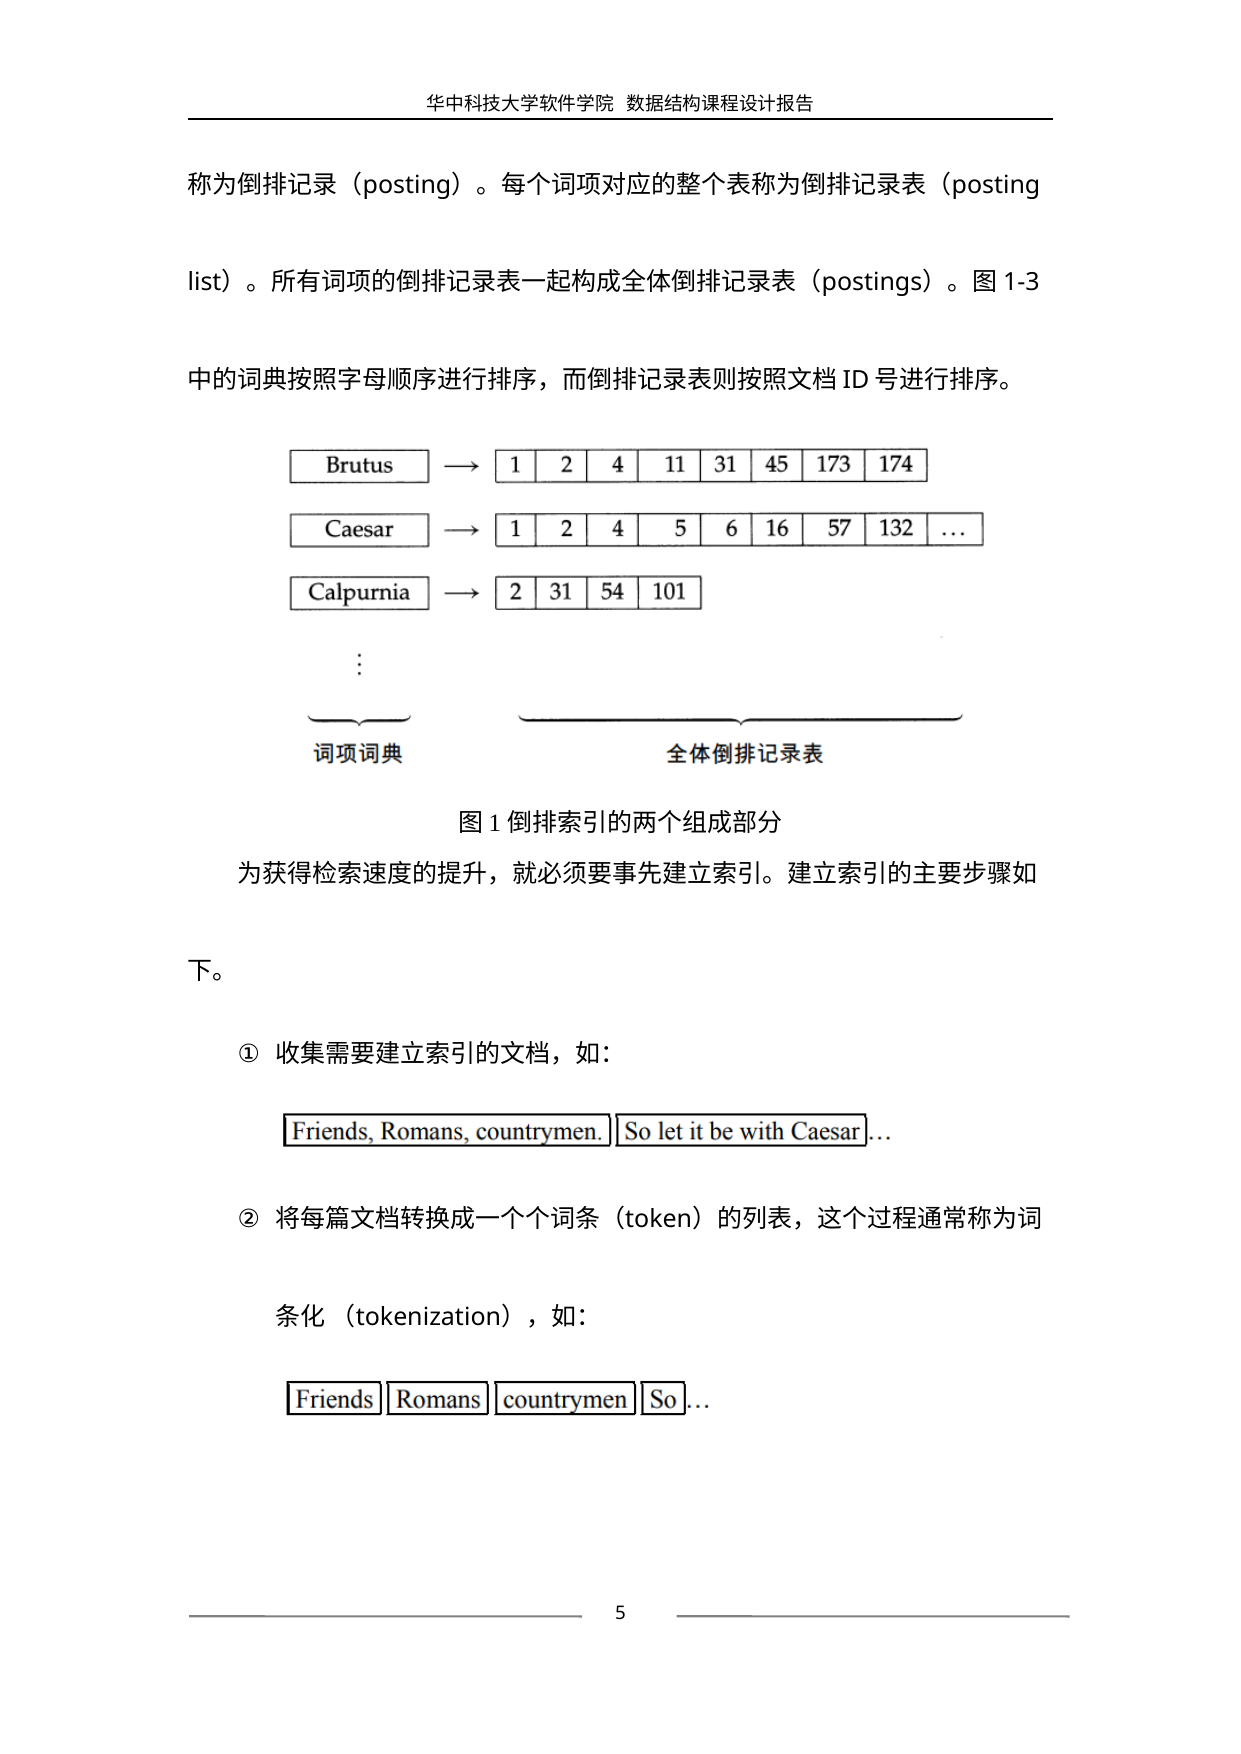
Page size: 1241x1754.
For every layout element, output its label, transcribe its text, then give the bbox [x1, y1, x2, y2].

list 将每篇文档转换成一个个词条（token）的列表，这个过程通常称为词条化 （tokenization），如： [237, 1184, 1053, 1347]
list 收集需要建立索引的文档，如： [237, 1019, 1053, 1084]
text 图1 倒排索引的两个组成部分 [187, 803, 1053, 839]
picture [187, 428, 1053, 778]
picture [275, 1365, 759, 1428]
text 为获得检索速度的提升，就必须要事先建立索引。建立索引的主要步骤如下。 [187, 839, 1053, 1001]
picture [275, 1102, 929, 1157]
